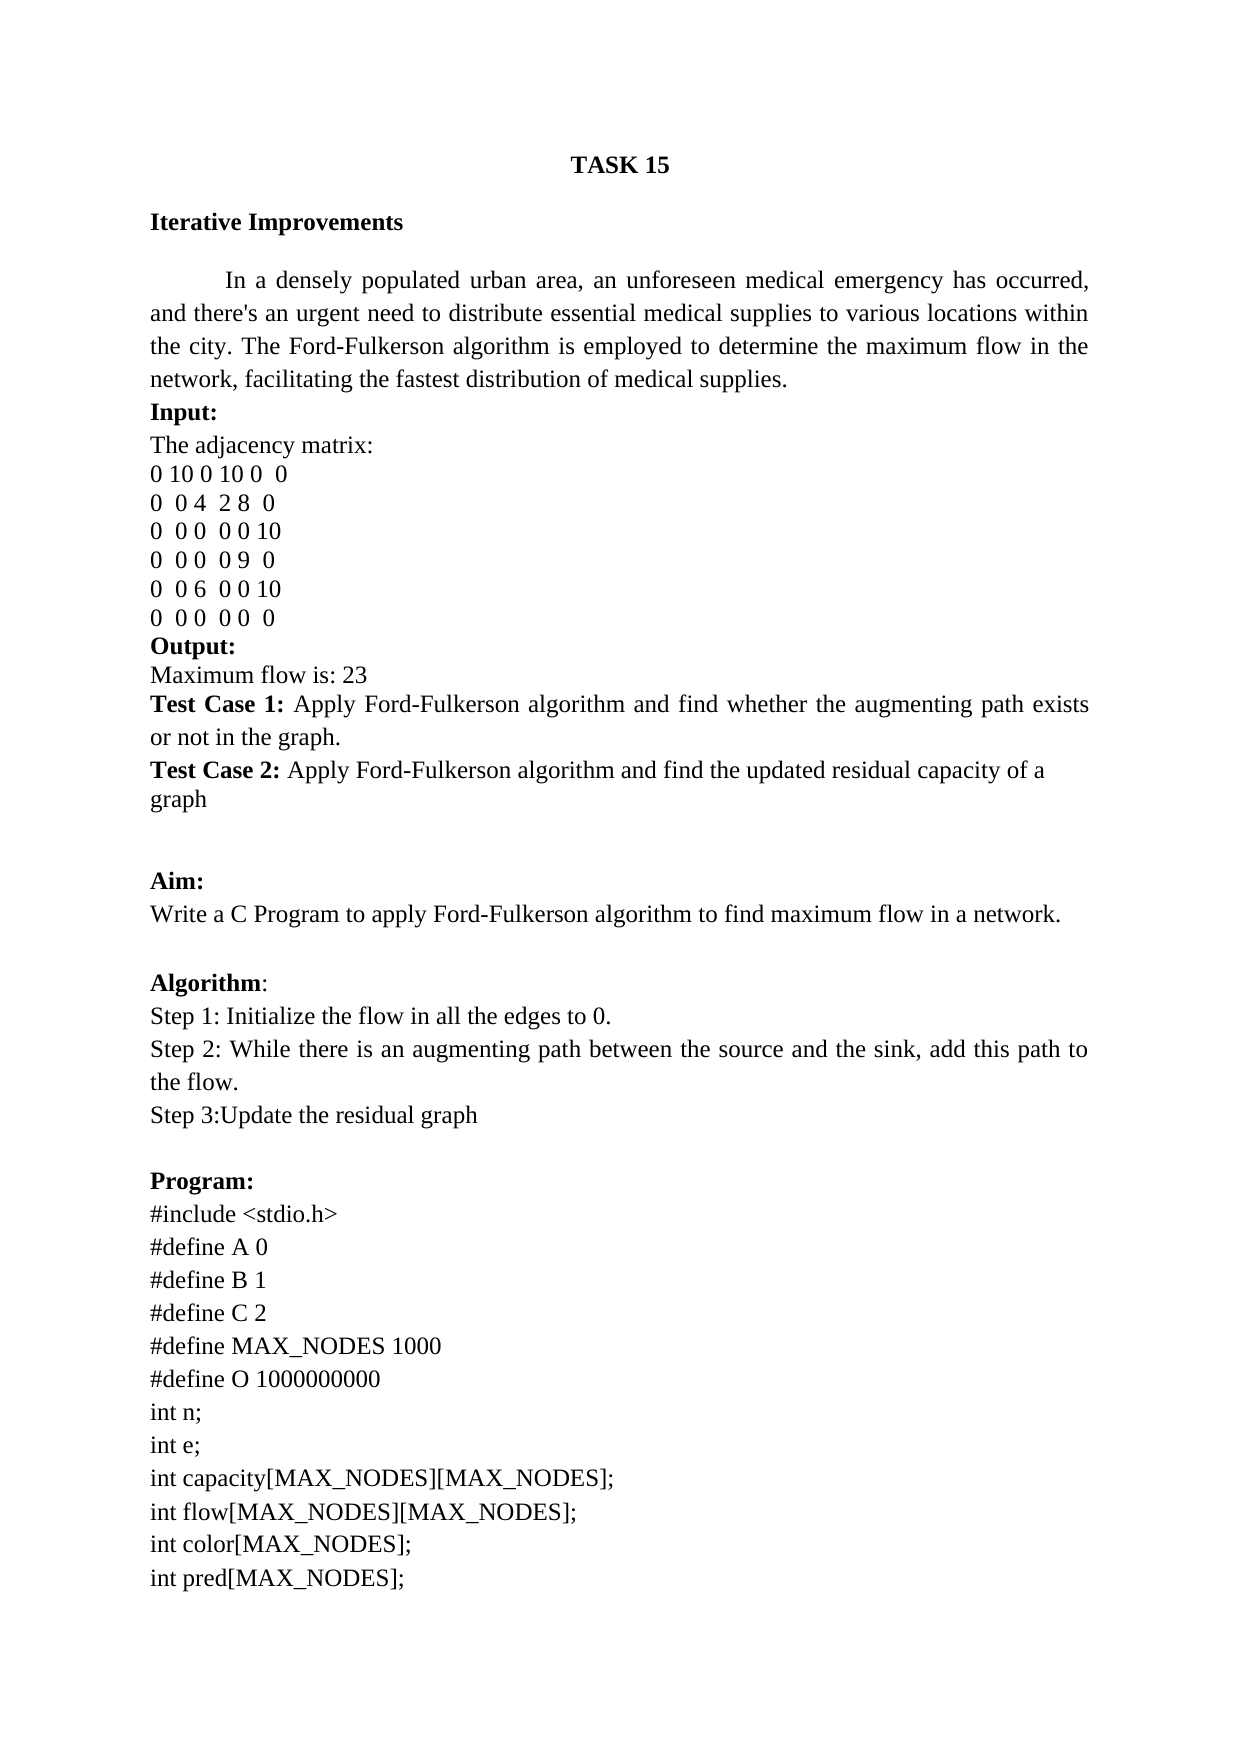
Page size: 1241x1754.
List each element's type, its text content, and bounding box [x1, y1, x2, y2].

text 0 10 0 10 0 0 [150, 459, 1090, 488]
text 0 0 0 0 0 10 [150, 516, 1090, 545]
text #define A 0 [150, 1232, 1090, 1261]
text Iterative Improvements [150, 207, 1090, 236]
text Step 3:Update the residual graph [150, 1100, 1090, 1129]
text Write a C Program to apply Ford-Fulkerson algorithm to find maximum flow in a network. [150, 899, 1090, 928]
text int flow[MAX_NODES][MAX_NODES]; [150, 1497, 1090, 1525]
text Program: [150, 1166, 1090, 1195]
text int capacity[MAX_NODES][MAX_NODES]; [150, 1463, 1090, 1492]
text int e; [150, 1431, 1090, 1459]
text Maximum flow is: 23 [150, 660, 1090, 689]
text Input: [150, 397, 1090, 426]
text Step 2: While there is an augmenting path between the source and the sink, add this path to the flow. [150, 1034, 1090, 1096]
text The adjacency matrix: [150, 430, 1090, 459]
text 0 0 6 0 0 10 [150, 574, 1090, 603]
text int pred[MAX_NODES]; [150, 1563, 1090, 1591]
text Output: [150, 631, 1090, 660]
text 0 0 4 2 8 0 [150, 488, 1090, 516]
text #define B 1 [150, 1265, 1090, 1294]
text int color[MAX_NODES]; [150, 1529, 1090, 1558]
text Step 1: Initialize the flow in all the edges to 0. [150, 1001, 1090, 1030]
text #include <stdio.h> [150, 1199, 1090, 1228]
text Test Case 2: Apply Ford-Fulkerson algorithm and find the updated residual capacity of a graph [150, 755, 1090, 812]
text Algorithm: [150, 968, 1090, 997]
text 0 0 0 0 0 0 [150, 603, 1090, 631]
text Aim: [150, 866, 1090, 895]
text #define MAX_NODES 1000 [150, 1331, 1090, 1360]
text 0 0 0 0 9 0 [150, 545, 1090, 574]
text #define C 2 [150, 1298, 1090, 1327]
text Test Case 1: Apply Ford-Fulkerson algorithm and find whether the augmenting path exists or not in the graph. [150, 689, 1090, 751]
text In a densely populated urban area, an unforeseen medical emergency has occurred, and there's an urgent need to distribute essential medical supplies to various locations within the city. The Ford-Fulkerson algorithm is employed to determine the maximum flow in the network, facilitating the fastest distribution of medical supplies. [150, 265, 1090, 393]
text int n; [150, 1397, 1090, 1426]
text TASK 15 [150, 150, 1090, 179]
text #define O 1000000000 [150, 1364, 1090, 1393]
